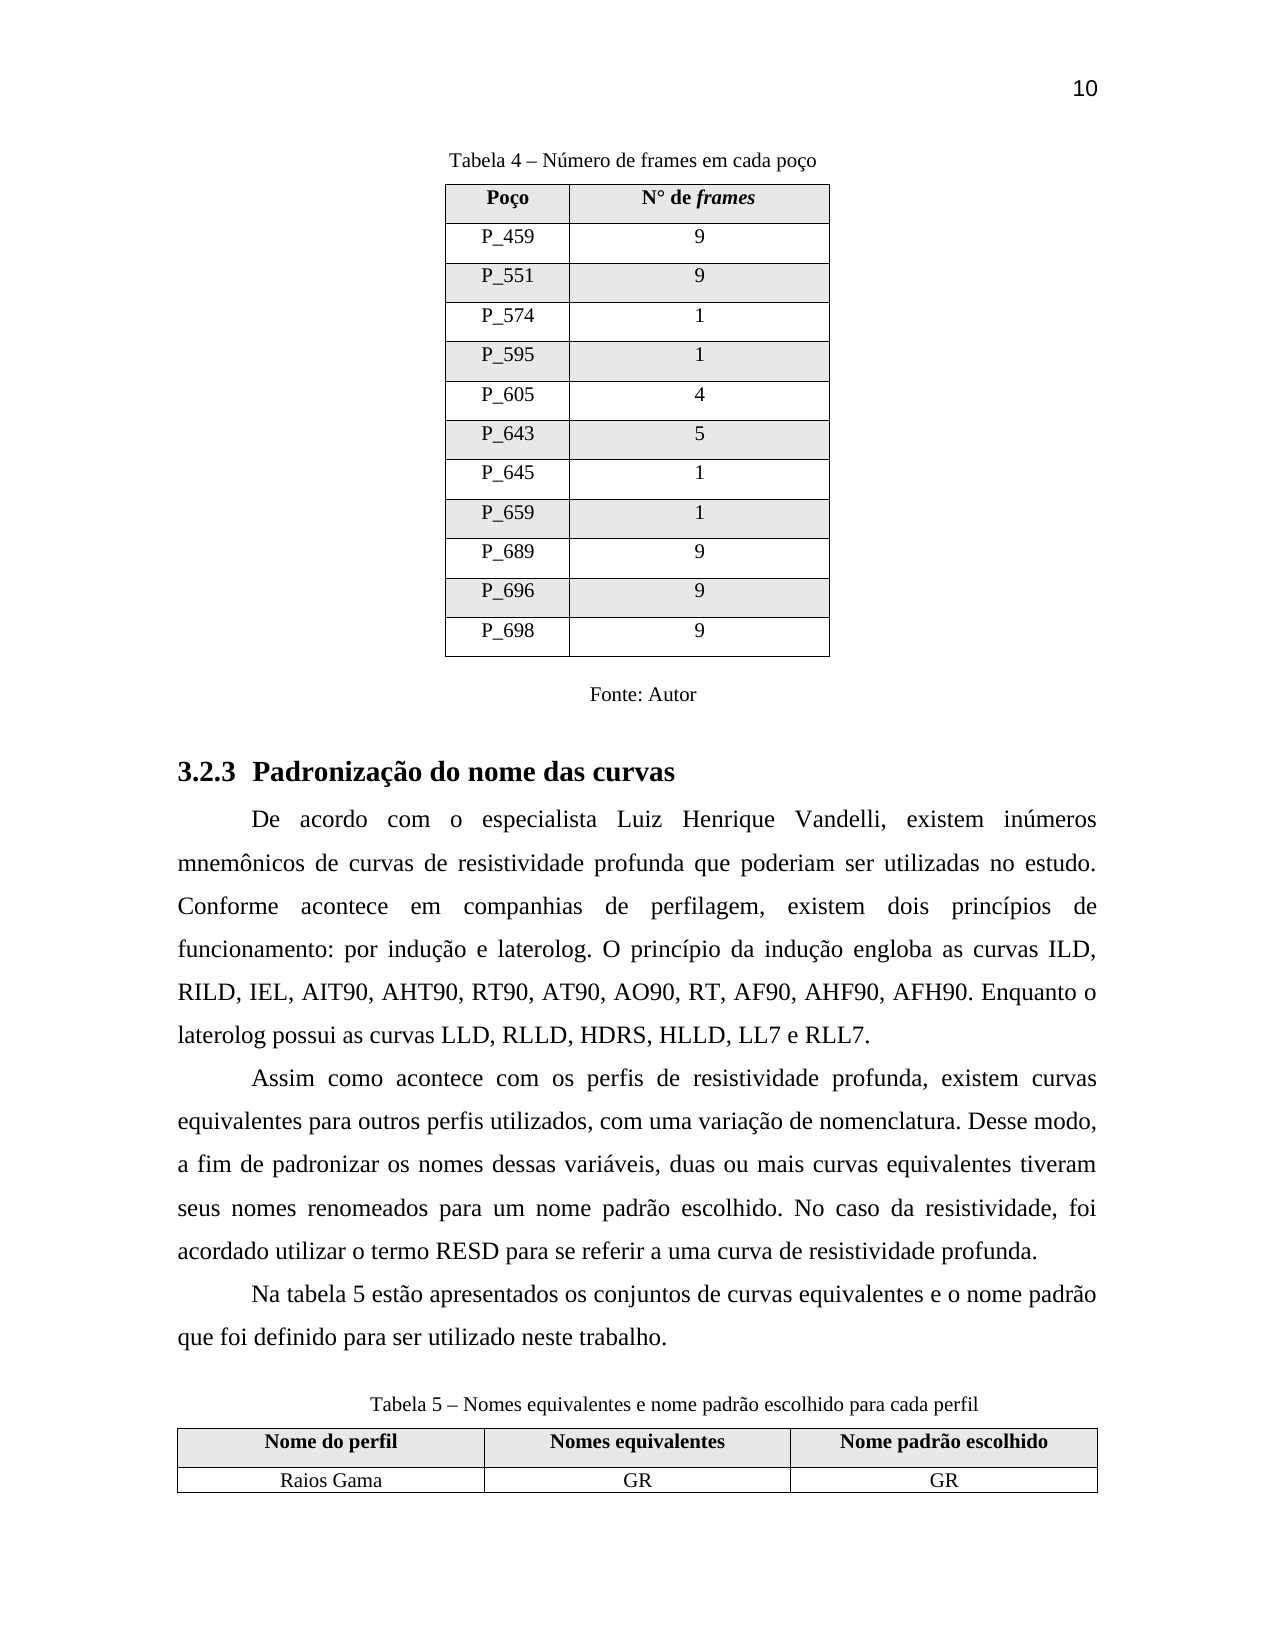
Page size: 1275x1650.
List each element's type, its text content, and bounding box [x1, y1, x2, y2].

table_cell P_696 [446, 579, 569, 617]
table_cell Raios Gama [178, 1468, 484, 1492]
table_cell 1 [570, 342, 829, 381]
table_cell P_659 [446, 500, 569, 538]
table_header N° de frames [570, 185, 829, 223]
table_cell 1 [570, 303, 829, 341]
table_cell P_574 [446, 303, 569, 341]
table_header Nomes equivalentes [485, 1429, 790, 1467]
table_cell 9 [570, 618, 829, 656]
table_cell P_689 [446, 539, 569, 577]
list Assim como acontece com os perfis de resistividade profunda, existem curvas equivalentes para outros perfis utilizados, com uma variação de nomenclatura. Desse modo, a fim de padronizar os nomes dessas variáveis, duas ou mais curvas equivalentes tiveram seus nomes renomeados para um nome padrão escolhido. No caso da resistividade, foi acordado utilizar o termo RESD para se referir a uma curva de resistividade profunda. [177, 1063, 1098, 1264]
table_cell P_698 [446, 618, 569, 656]
table_cell GR [485, 1468, 790, 1492]
table_cell P_551 [446, 264, 569, 302]
table_cell 4 [570, 382, 829, 420]
table_header Poço [446, 185, 569, 223]
list Padronização do nome das curvas [177, 754, 1098, 788]
list Fonte: Autor [177, 682, 1098, 706]
table_cell 1 [570, 500, 829, 538]
table_cell 9 [570, 224, 829, 262]
list De acordo com o especialista Luiz Henrique Vandelli, existem inúmeros mnemônicos de curvas de resistividade profunda que poderiam ser utilizadas no estudo. Conforme acontece em companhias de perfilagem, existem dois princípios de funcionamento: por indução e laterolog. O princípio da indução engloba as curvas ILD, RILD, IEL, AIT90, AHT90, RT90, AT90, AO90, RT, AF90, AHF90, AFH90. Enquanto o laterolog possui as curvas LLD, RLLD, HDRS, HLLD, LL7 e RLL7. [177, 804, 1098, 1049]
table_cell 9 [570, 579, 829, 617]
table_cell GR [791, 1468, 1097, 1492]
table_cell P_605 [446, 382, 569, 420]
list Tabela 4 – Número de frames em cada poço [177, 148, 1098, 172]
table_cell 9 [570, 539, 829, 577]
table_cell P_643 [446, 421, 569, 459]
table_cell 1 [570, 460, 829, 499]
table_cell 5 [570, 421, 829, 459]
table_cell P_459 [446, 224, 569, 262]
list Tabela 5 – Nomes equivalentes e nome padrão escolhido para cada perfil [177, 1392, 1098, 1416]
table_header Nome padrão escolhido [791, 1429, 1097, 1467]
table_cell P_595 [446, 342, 569, 381]
table_cell P_645 [446, 460, 569, 499]
list Na tabela 5 estão apresentados os conjuntos de curvas equivalentes e o nome padrão que foi definido para ser utilizado neste trabalho. [177, 1279, 1098, 1351]
table_header Nome do perfil [178, 1429, 484, 1467]
table_cell 9 [570, 264, 829, 302]
